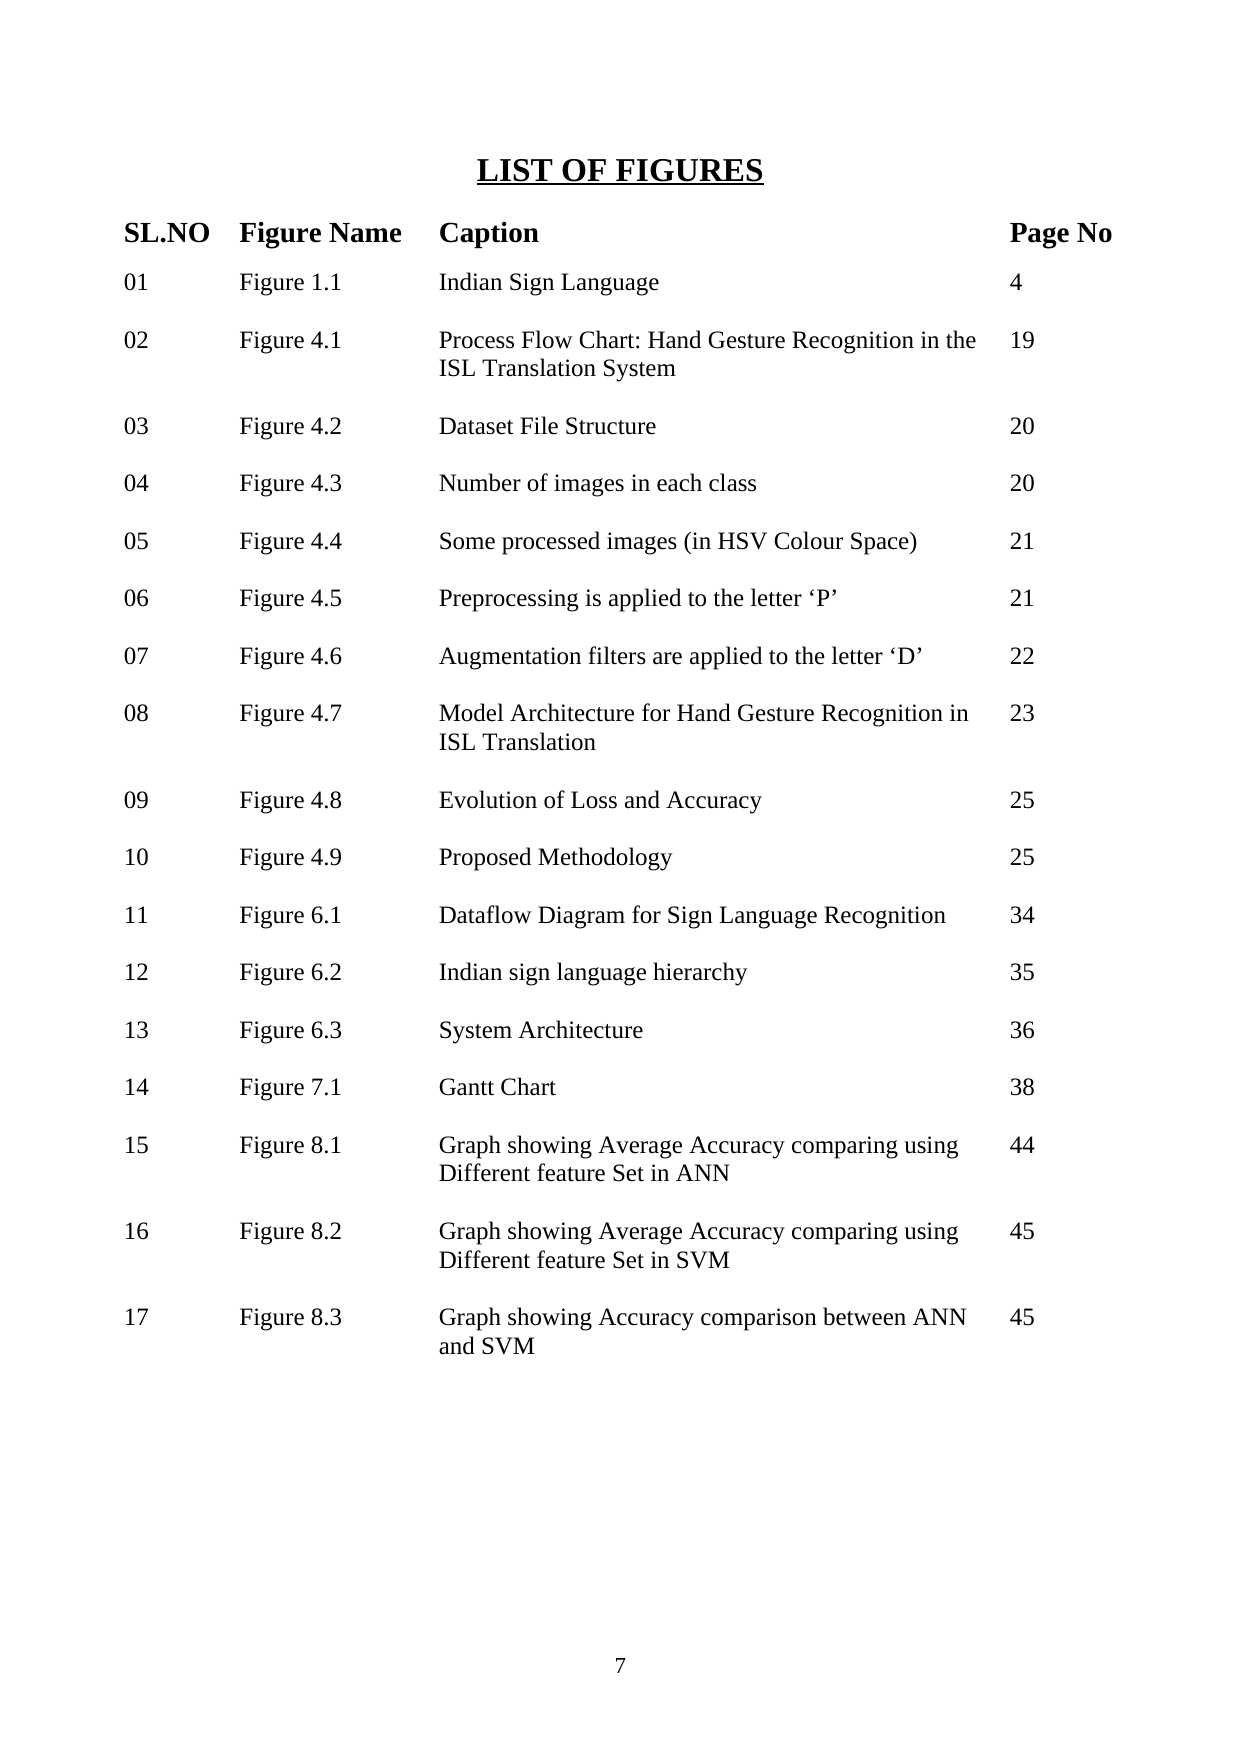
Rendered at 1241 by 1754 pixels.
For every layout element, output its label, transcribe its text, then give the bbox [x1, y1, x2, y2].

table_cell Dataflow Diagram for Sign Language Recognition [427, 900, 998, 957]
text LIST OF FIGURES [112, 150, 1128, 188]
table_cell Graph showing Accuracy comparison between ANN and SVM [427, 1302, 998, 1360]
table_cell Indian sign language hierarchy [427, 957, 998, 1015]
table_cell Figure 6.1 [228, 900, 427, 957]
table_cell Some processed images (in HSV Colour Space) [427, 526, 998, 583]
table_header Page No [998, 215, 1127, 267]
table_cell 25 [998, 785, 1127, 842]
table_cell Figure 6.2 [228, 957, 427, 1015]
table_cell Process Flow Chart: Hand Gesture Recognition in the ISL Translation System [427, 325, 998, 411]
table_cell 23 [998, 699, 1127, 785]
table_cell 04 [113, 469, 228, 526]
table_cell Figure 1.1 [228, 267, 427, 325]
table_cell Figure 8.3 [228, 1302, 427, 1360]
table_cell 22 [998, 641, 1127, 698]
table_cell 17 [113, 1302, 228, 1360]
table_cell 45 [998, 1302, 1127, 1360]
table_cell 12 [113, 957, 228, 1015]
table_cell 05 [113, 526, 228, 583]
table_cell Preprocessing is applied to the letter ‘P’ [427, 584, 998, 641]
table_cell 21 [998, 584, 1127, 641]
table_cell Proposed Methodology [427, 842, 998, 900]
table_cell Figure 7.1 [228, 1072, 427, 1130]
table_cell 20 [998, 469, 1127, 526]
table_cell Figure 4.2 [228, 411, 427, 468]
table_cell Dataset File Structure [427, 411, 998, 468]
table_cell Figure 4.6 [228, 641, 427, 698]
table_cell 07 [113, 641, 228, 698]
table_cell Graph showing Average Accuracy comparing using Different feature Set in ANN [427, 1130, 998, 1216]
table_cell Figure 4.7 [228, 699, 427, 785]
table_cell 16 [113, 1216, 228, 1302]
table_cell System Architecture [427, 1015, 998, 1072]
table_cell 02 [113, 325, 228, 411]
table_cell 03 [113, 411, 228, 468]
table_cell 13 [113, 1015, 228, 1072]
table_cell Figure 4.8 [228, 785, 427, 842]
table_cell 20 [998, 411, 1127, 468]
table_cell 14 [113, 1072, 228, 1130]
table_cell 38 [998, 1072, 1127, 1130]
table_cell Figure 4.1 [228, 325, 427, 411]
table_cell Augmentation filters are applied to the letter ‘D’ [427, 641, 998, 698]
table_cell Graph showing Average Accuracy comparing using Different feature Set in SVM [427, 1216, 998, 1302]
table_cell Figure 8.2 [228, 1216, 427, 1302]
table_cell 08 [113, 699, 228, 785]
table_cell 11 [113, 900, 228, 957]
table_cell Indian Sign Language [427, 267, 998, 325]
table_cell 44 [998, 1130, 1127, 1216]
table_cell Figure 4.4 [228, 526, 427, 583]
table_cell Number of images in each class [427, 469, 998, 526]
table_cell Figure 6.3 [228, 1015, 427, 1072]
table_cell Evolution of Loss and Accuracy [427, 785, 998, 842]
table_cell 09 [113, 785, 228, 842]
table_header SL.NO [113, 215, 228, 267]
table_header Figure Name [228, 215, 427, 267]
table_cell Figure 8.1 [228, 1130, 427, 1216]
table_cell 36 [998, 1015, 1127, 1072]
table_cell 34 [998, 900, 1127, 957]
table_cell Figure 4.5 [228, 584, 427, 641]
table_cell 35 [998, 957, 1127, 1015]
table_cell 4 [998, 267, 1127, 325]
table_cell Figure 4.9 [228, 842, 427, 900]
table_cell 19 [998, 325, 1127, 411]
table_cell 15 [113, 1130, 228, 1216]
table_cell 45 [998, 1216, 1127, 1302]
table_header Caption [427, 215, 998, 267]
table_cell Gantt Chart [427, 1072, 998, 1130]
table_cell 10 [113, 842, 228, 900]
table_cell Model Architecture for Hand Gesture Recognition in ISL Translation [427, 699, 998, 785]
table_cell Figure 4.3 [228, 469, 427, 526]
table_cell 01 [113, 267, 228, 325]
table_cell 21 [998, 526, 1127, 583]
table_cell 25 [998, 842, 1127, 900]
table_cell 06 [113, 584, 228, 641]
